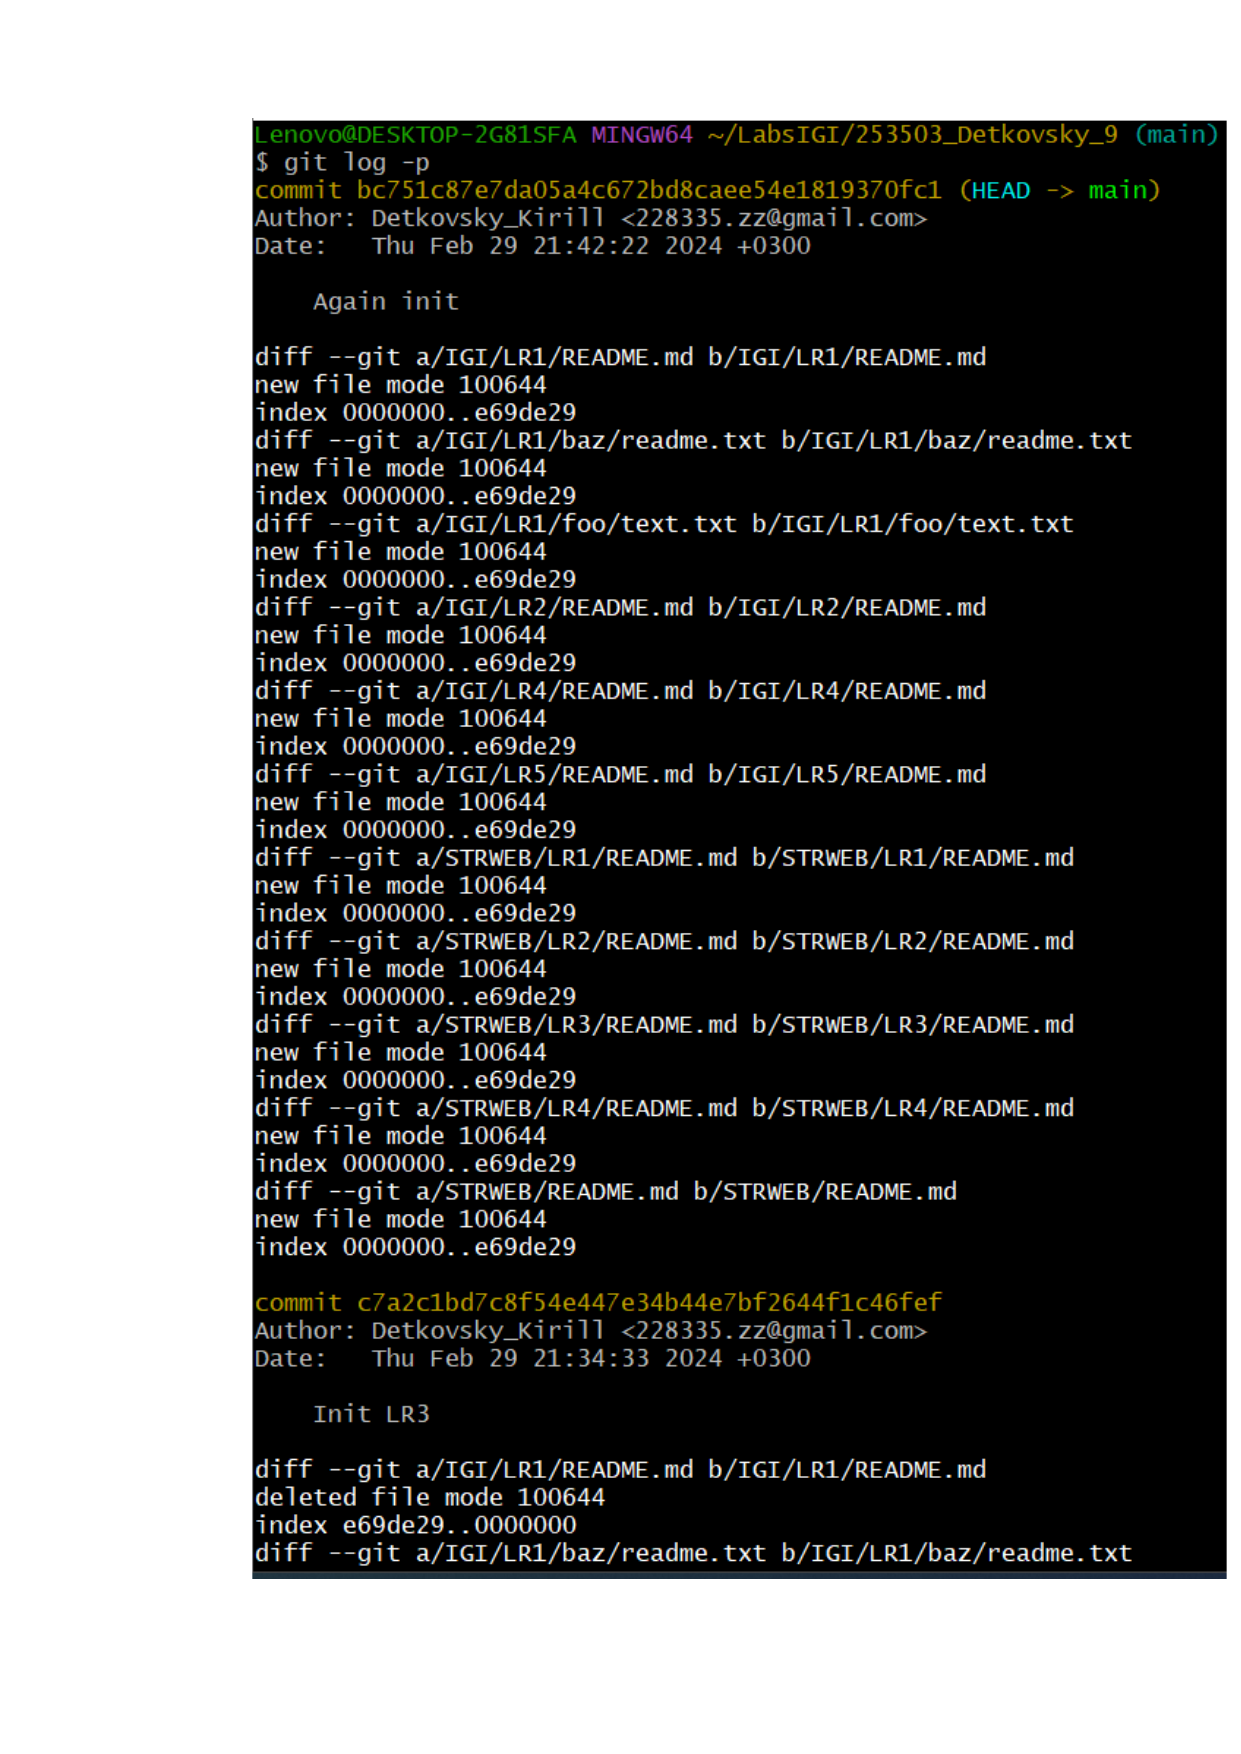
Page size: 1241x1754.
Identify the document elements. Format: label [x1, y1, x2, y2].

picture [252, 118, 1227, 1579]
list [215, 118, 1152, 1584]
